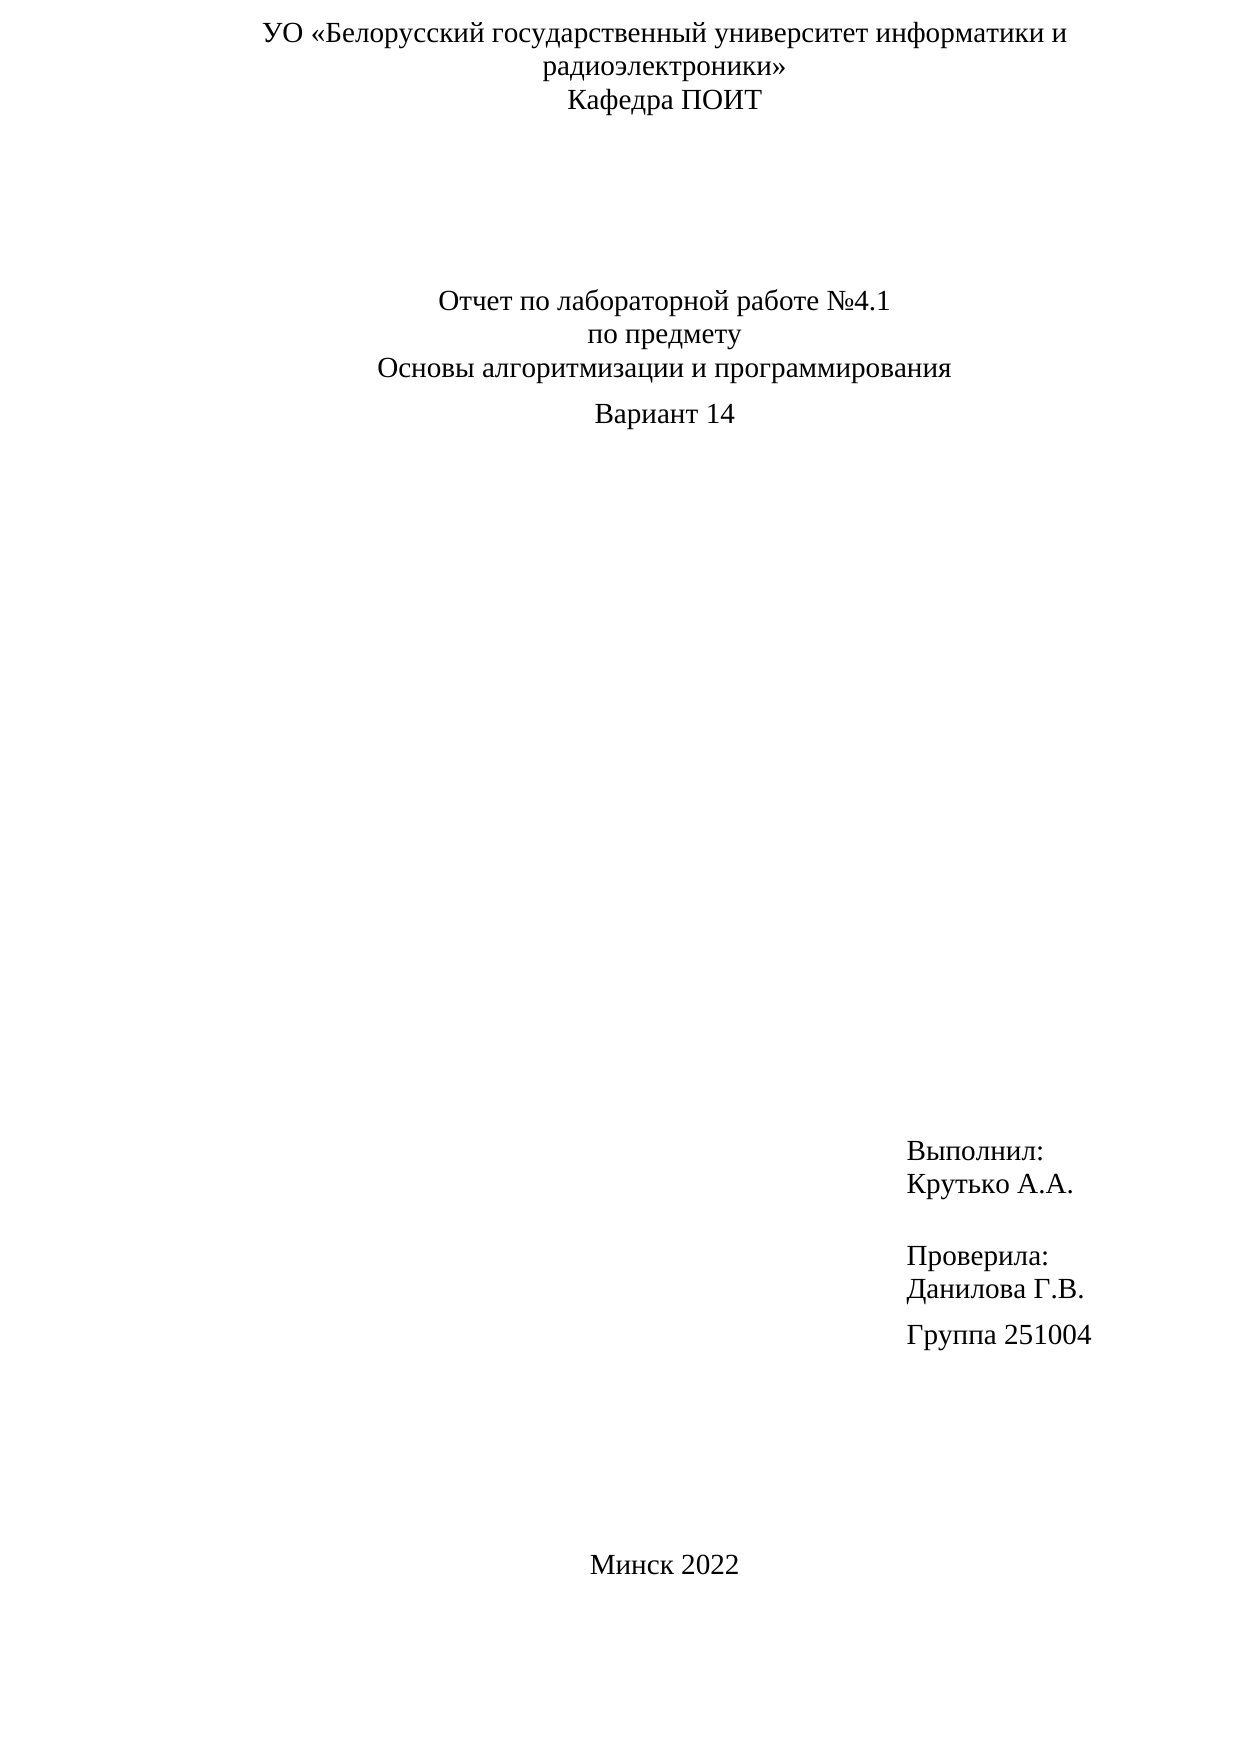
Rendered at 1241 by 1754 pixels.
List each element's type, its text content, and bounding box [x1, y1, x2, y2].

text по предмету [177, 317, 1152, 350]
text Отчет по лабораторной работе №4.1 [177, 283, 1152, 317]
text Минск 2022 [177, 1547, 1152, 1581]
text Кафедра ПОИТ [177, 82, 1152, 115]
text Крутько А.А. [177, 1166, 1152, 1200]
text УО «Белорусский государственный университет информатики и радиоэлектроники» [177, 15, 1152, 82]
text Вариант 14 [177, 396, 1152, 430]
text Группа 251004 [177, 1317, 1152, 1351]
text Проверила: [177, 1238, 1152, 1271]
text Выполнил: [177, 1133, 1152, 1166]
text Данилова Г.В. [177, 1271, 1152, 1305]
text Основы алгоритмизации и программирования [177, 350, 1152, 384]
